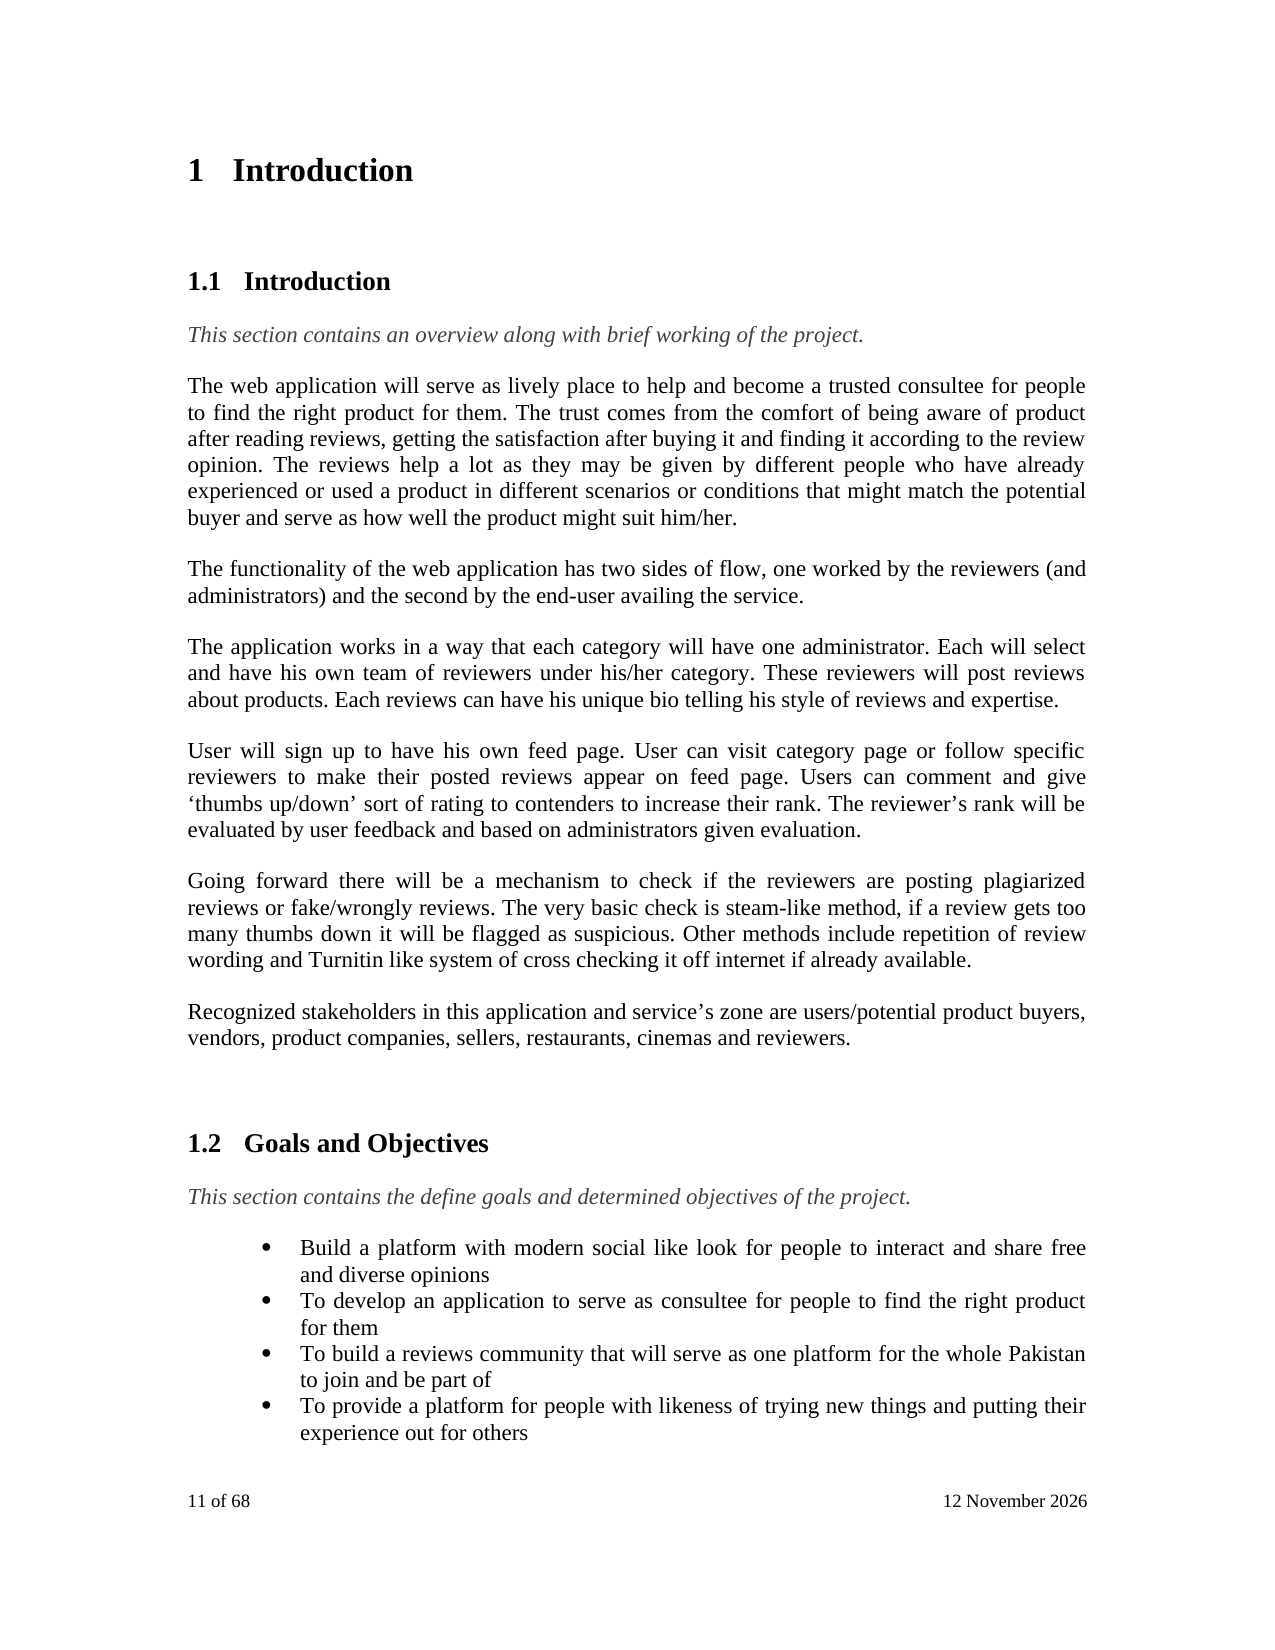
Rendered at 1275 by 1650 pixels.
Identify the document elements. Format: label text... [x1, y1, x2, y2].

subtitle Introduction [187, 265, 1087, 296]
text This section contains the define goals and determined objectives of the project. [187, 1183, 1087, 1209]
text The application works in a way that each category will have one administrator. Each will select and have his own team of reviewers under his/her category. These reviewers will post reviews about products. Each reviews can have his unique bio telling his style of reviews and expertise. [187, 633, 1087, 712]
text The functionality of the web application has two sides of flow, one worked by the reviewers (and administrators) and the second by the end-user availing the service. [187, 555, 1087, 608]
text User will sign up to have his own feed page. User can visit category page or follow specific reviewers to make their posted reviews appear on feed page. Users can comment and give ‘thumbs up/down’ sort of rating to contenders to increase their rank. The reviewer’s rank will be evaluated by user feedback and based on administrators given evaluation. [187, 737, 1087, 842]
text Going forward there will be a mechanism to check if the reviewers are posting plagiarized reviews or fake/wrongly reviews. The very basic check is steam-like method, if a review gets too many thumbs down it will be flagged as suspicious. Other methods include repetition of review wording and Turnitin like system of cross checking it off internet if already available. [187, 867, 1087, 973]
text Recognized stakeholders in this application and service’s zone are users/potential product buyers, vendors, product companies, sellers, restaurants, cinemas and reviewers. [187, 998, 1087, 1051]
list To provide a platform for people with likeness of trying new things and putting their experience out for others [262, 1393, 1087, 1445]
list To develop an application to serve as consultee for people to find the right product for them [262, 1287, 1087, 1340]
subtitle Introduction [187, 150, 1087, 188]
subtitle Goals and Objectives [187, 1127, 1087, 1158]
list To build a reviews community that will serve as one platform for the whole Pakistan to join and be part of [262, 1340, 1087, 1393]
text The web application will serve as lively place to help and become a trusted consultee for people to find the right product for them. The trust comes from the comfort of being aware of product after reading reviews, getting the satisfaction after buying it and finding it according to the review opinion. The reviews help a lot as they may be given by different people who have already experienced or used a product in different scenarios or conditions that might match the potential buyer and serve as how well the product might suit him/her. [187, 372, 1087, 530]
text This section contains an overview along with brief working of the project. [187, 321, 1087, 347]
list Build a platform with modern social like look for people to interact and share free and diverse opinions [262, 1234, 1087, 1287]
